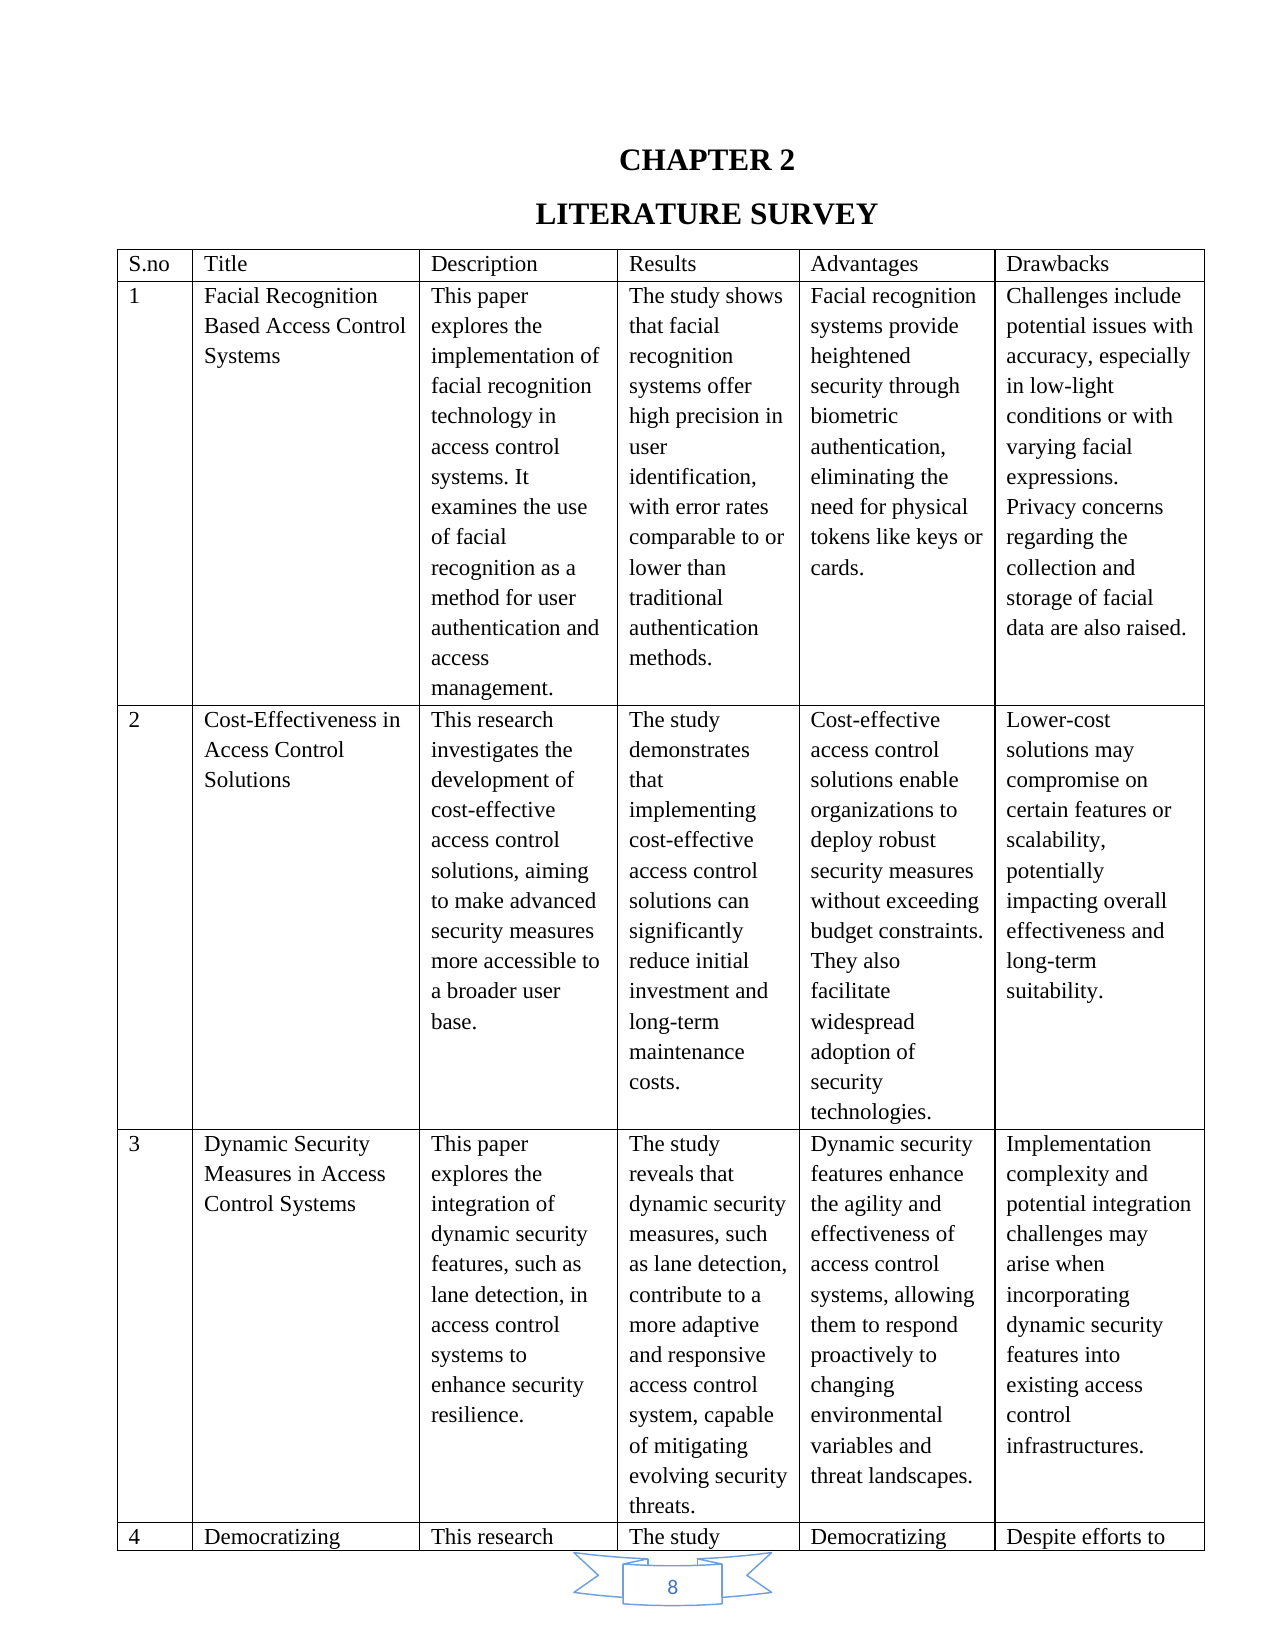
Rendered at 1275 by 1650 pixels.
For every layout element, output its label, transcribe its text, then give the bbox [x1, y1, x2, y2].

table_cell 2 [118, 706, 192, 1128]
table_cell 3 [118, 1130, 192, 1522]
table_cell Facial Recognition Based Access Control Systems [193, 282, 419, 704]
table_cell The study reveals that dynamic security measures, such as lane detection, contribute to a more adaptive and responsive access control system, capable of mitigating evolving security threats. [618, 1130, 799, 1522]
table_cell 1 [118, 282, 192, 704]
table_header Drawbacks [996, 250, 1204, 281]
table_cell Facial recognition systems provide heightened security through biometric authentication, eliminating the need for physical tokens like keys or cards. [800, 282, 994, 704]
table_cell Cost-Effectiveness in Access Control Solutions [193, 706, 419, 1128]
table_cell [420, 1523, 617, 1550]
table_cell Dynamic Security Measures in Access Control Systems [193, 1130, 419, 1522]
table_cell This paper explores the integration of dynamic security features, such as lane detection, in access control systems to enhance security resilience. [420, 1130, 617, 1522]
table_cell Dynamic security features enhance the agility and effectiveness of access control systems, allowing them to respond proactively to changing environmental variables and threat landscapes. [800, 1130, 994, 1522]
table_cell Implementation complexity and potential integration challenges may arise when incorporating dynamic security features into existing access control infrastructures. [996, 1130, 1204, 1522]
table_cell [618, 1523, 799, 1550]
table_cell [996, 1523, 1204, 1550]
table_cell This paper explores the implementation of facial recognition technology in access control systems. It examines the use of facial recognition as a method for user authentication and access management. [420, 282, 617, 704]
table_header S.no [118, 250, 192, 281]
subtitle CHAPTER 2 LITERATURE SURVEY [535, 141, 908, 231]
table_header Description [420, 250, 617, 281]
table_cell 4 [118, 1523, 192, 1550]
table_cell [800, 1523, 994, 1550]
table_cell This research investigates the development of cost-effective access control solutions, aiming to make advanced security measures more accessible to a broader user base. [420, 706, 617, 1128]
table_header Advantages [800, 250, 994, 281]
table_cell Cost-effective access control solutions enable organizations to deploy robust security measures without exceeding budget constraints. They also facilitate widespread adoption of security technologies. [800, 706, 994, 1128]
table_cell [193, 1523, 419, 1550]
table_header Results [618, 250, 799, 281]
table_cell The study demonstrates that implementing cost-effective access control solutions can significantly reduce initial investment and long-term maintenance costs. [618, 706, 799, 1128]
table_cell The study shows that facial recognition systems offer high precision in user identification, with error rates comparable to or lower than traditional authentication methods. [618, 282, 799, 704]
table_header Title [193, 250, 419, 281]
table_cell Challenges include potential issues with accuracy, especially in low-light conditions or with varying facial expressions. Privacy concerns regarding the collection and storage of facial data are also raised. [996, 282, 1204, 704]
table_cell Lower-cost solutions may compromise on certain features or scalability, potentially impacting overall effectiveness and long-term suitability. [996, 706, 1204, 1128]
